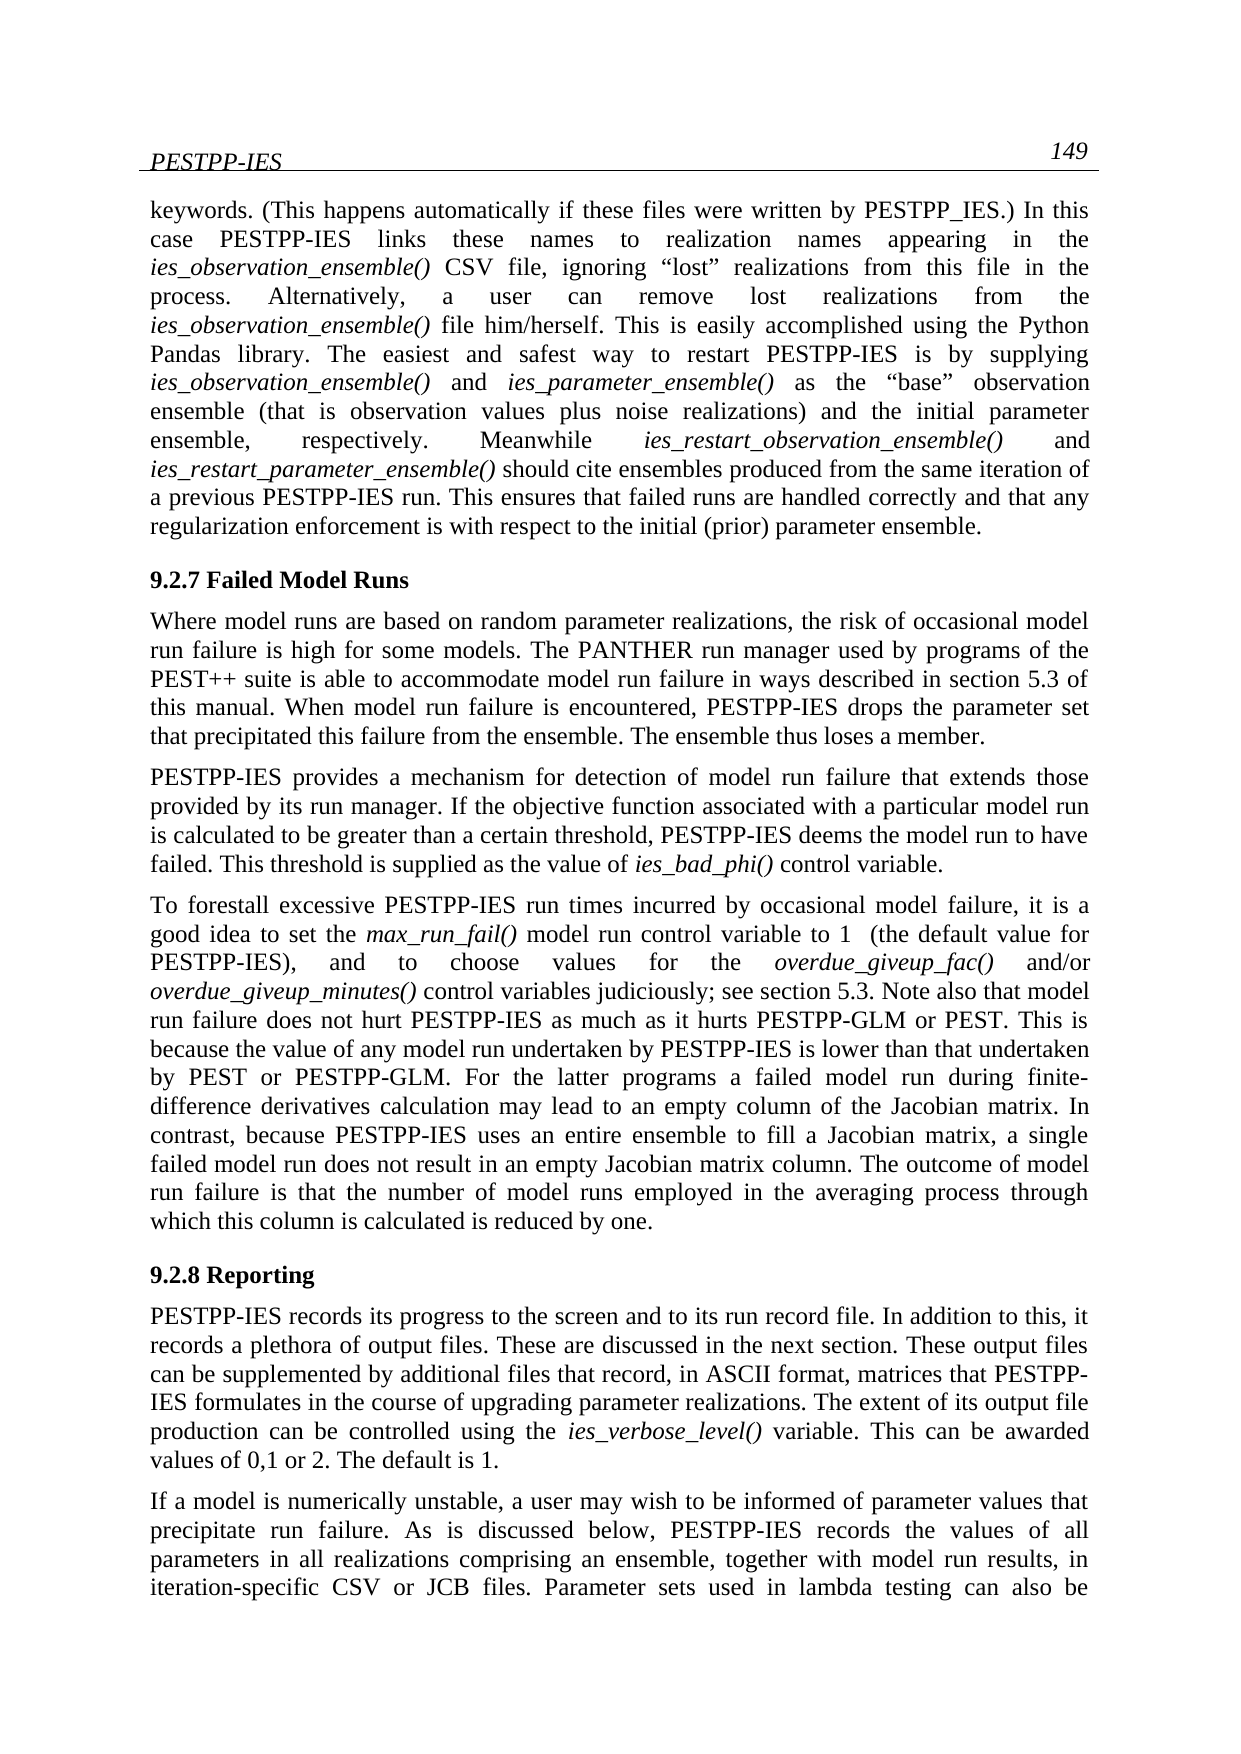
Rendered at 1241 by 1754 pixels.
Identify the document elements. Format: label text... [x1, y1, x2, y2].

text Where model runs are based on random parameter realizations, the risk of occasional model run failure is high for some models. The PANTHER run manager used by programs of the PEST++ suite is able to accommodate model run failure in ways described in section 5.3 of this manual. When model run failure is encountered, PESTPP-IES drops the parameter set that precipitated this failure from the ensemble. The ensemble thus loses a member. [150, 606, 1090, 750]
text To forestall excessive PESTPP-IES run times incurred by occasional model failure, it is a good idea to set the max_run_fail() model run control variable to 1 (the default value for PESTPP-IES), and to choose values for the overdue_giveup_fac() and/or overdue_giveup_minutes() control variables judiciously; see section 5.3. Note also that model run failure does not hurt PESTPP-IES as much as it hurts PESTPP-GLM or PEST. This is because the value of any model run undertaken by PESTPP-IES is lower than that undertaken by PEST or PESTPP-GLM. For the latter programs a failed model run during finite-difference derivatives calculation may lead to an empty column of the Jacobian matrix. In contrast, because PESTPP-IES uses an entire ensemble to fill a Jacobian matrix, a single failed model run does not result in an empty Jacobian matrix column. The outcome of model run failure is that the number of model runs employed in the averaging process through which this column is calculated is reduced by one. [150, 890, 1090, 1235]
text PESTPP-IES provides a mechanism for detection of model run failure that extends those provided by its run manager. If the objective function associated with a particular model run is calculated to be greater than a certain threshold, PESTPP-IES deems the model run to have failed. This threshold is supplied as the value of ies_bad_phi() control variable. [150, 762, 1090, 877]
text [150, 1486, 1090, 1601]
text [150, 195, 1090, 540]
subtitle 9.2.8 Reporting [150, 1260, 1090, 1289]
text PESTPP-IES records its progress to the screen and to its run record file. In addition to this, it records a plethora of output files. These are discussed in the next section. These output files can be supplemented by additional files that record, in ASCII format, matrices that PESTPP-IES formulates in the course of upgrading parameter realizations. The extent of its output file production can be controlled using the ies_verbose_level() variable. This can be awarded values of 0,1 or 2. The default is 1. [150, 1301, 1090, 1474]
subtitle 9.2.7 Failed Model Runs [150, 565, 1090, 594]
